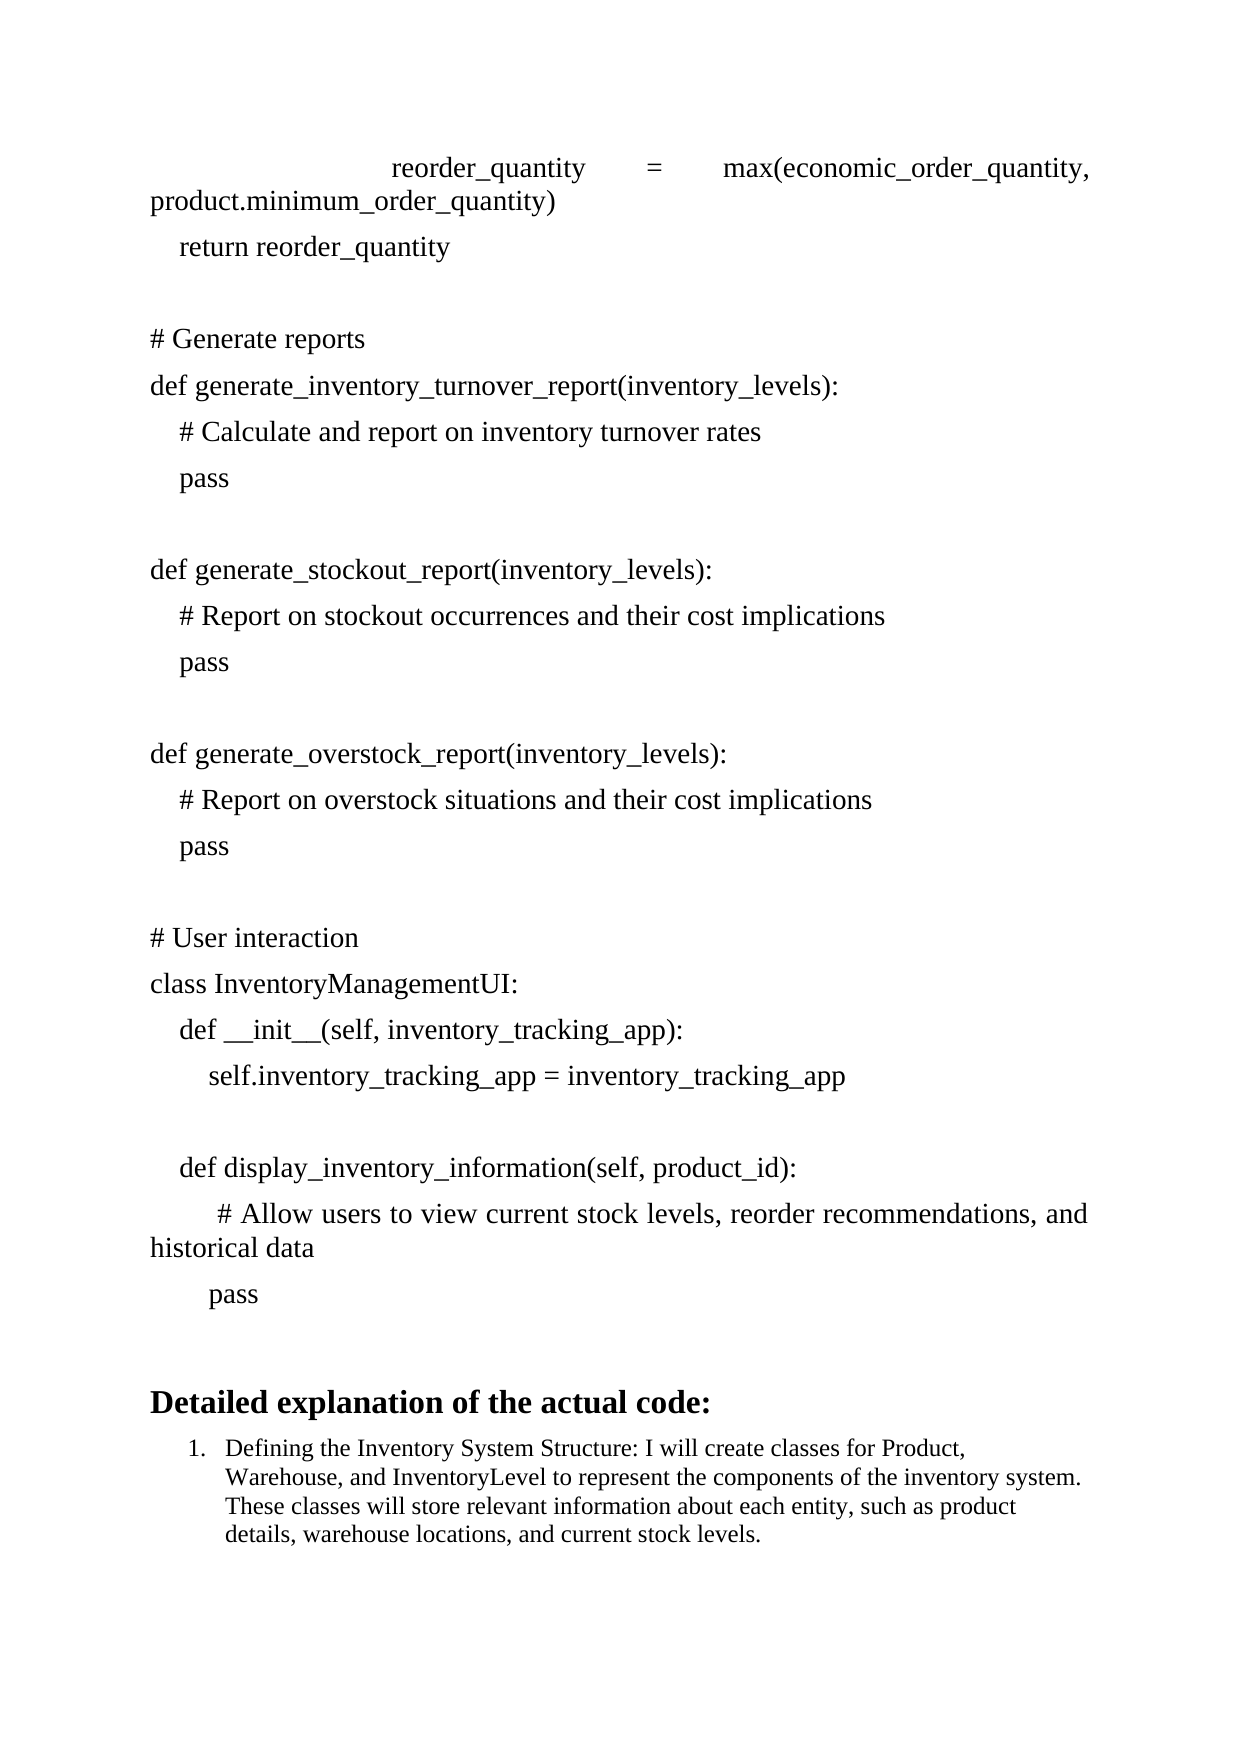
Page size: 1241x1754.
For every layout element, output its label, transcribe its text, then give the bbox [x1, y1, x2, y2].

text def display_inventory_information(self, product_id): [150, 1150, 1090, 1184]
text self.inventory_tracking_app = inventory_tracking_app [150, 1058, 1090, 1092]
text pass [150, 828, 1090, 862]
text # Allow users to view current stock levels, reorder recommendations, and historical data [150, 1196, 1090, 1263]
text def __init__(self, inventory_tracking_app): [150, 1012, 1090, 1046]
text return reorder_quantity [150, 229, 1090, 263]
text Detailed explanation of the actual code: [150, 1382, 1090, 1421]
text # Generate reports [150, 322, 1090, 355]
text def generate_stockout_report(inventory_levels): [150, 552, 1090, 585]
text # Report on overstock situations and their cost implications [150, 782, 1090, 816]
text def generate_inventory_turnover_report(inventory_levels): [150, 368, 1090, 401]
text reorder_quantity = max(economic_order_quantity, product.minimum_order_quantity) [150, 150, 1090, 217]
text class InventoryManagementUI: [150, 966, 1090, 1000]
text # User interaction [150, 920, 1090, 954]
text def generate_overstock_report(inventory_levels): [150, 736, 1090, 769]
text # Calculate and report on inventory turnover rates [150, 414, 1090, 447]
text pass [150, 644, 1090, 677]
text pass [150, 1276, 1090, 1309]
list Defining the Inventory System Structure: I will create classes for Product, Warehouse, and InventoryLevel to represent the components of the inventory system. These classes will store relevant information about each entity, such as product details, warehouse locations, and current stock levels. [187, 1433, 1090, 1548]
text # Report on stockout occurrences and their cost implications [150, 598, 1090, 631]
text pass [150, 460, 1090, 493]
